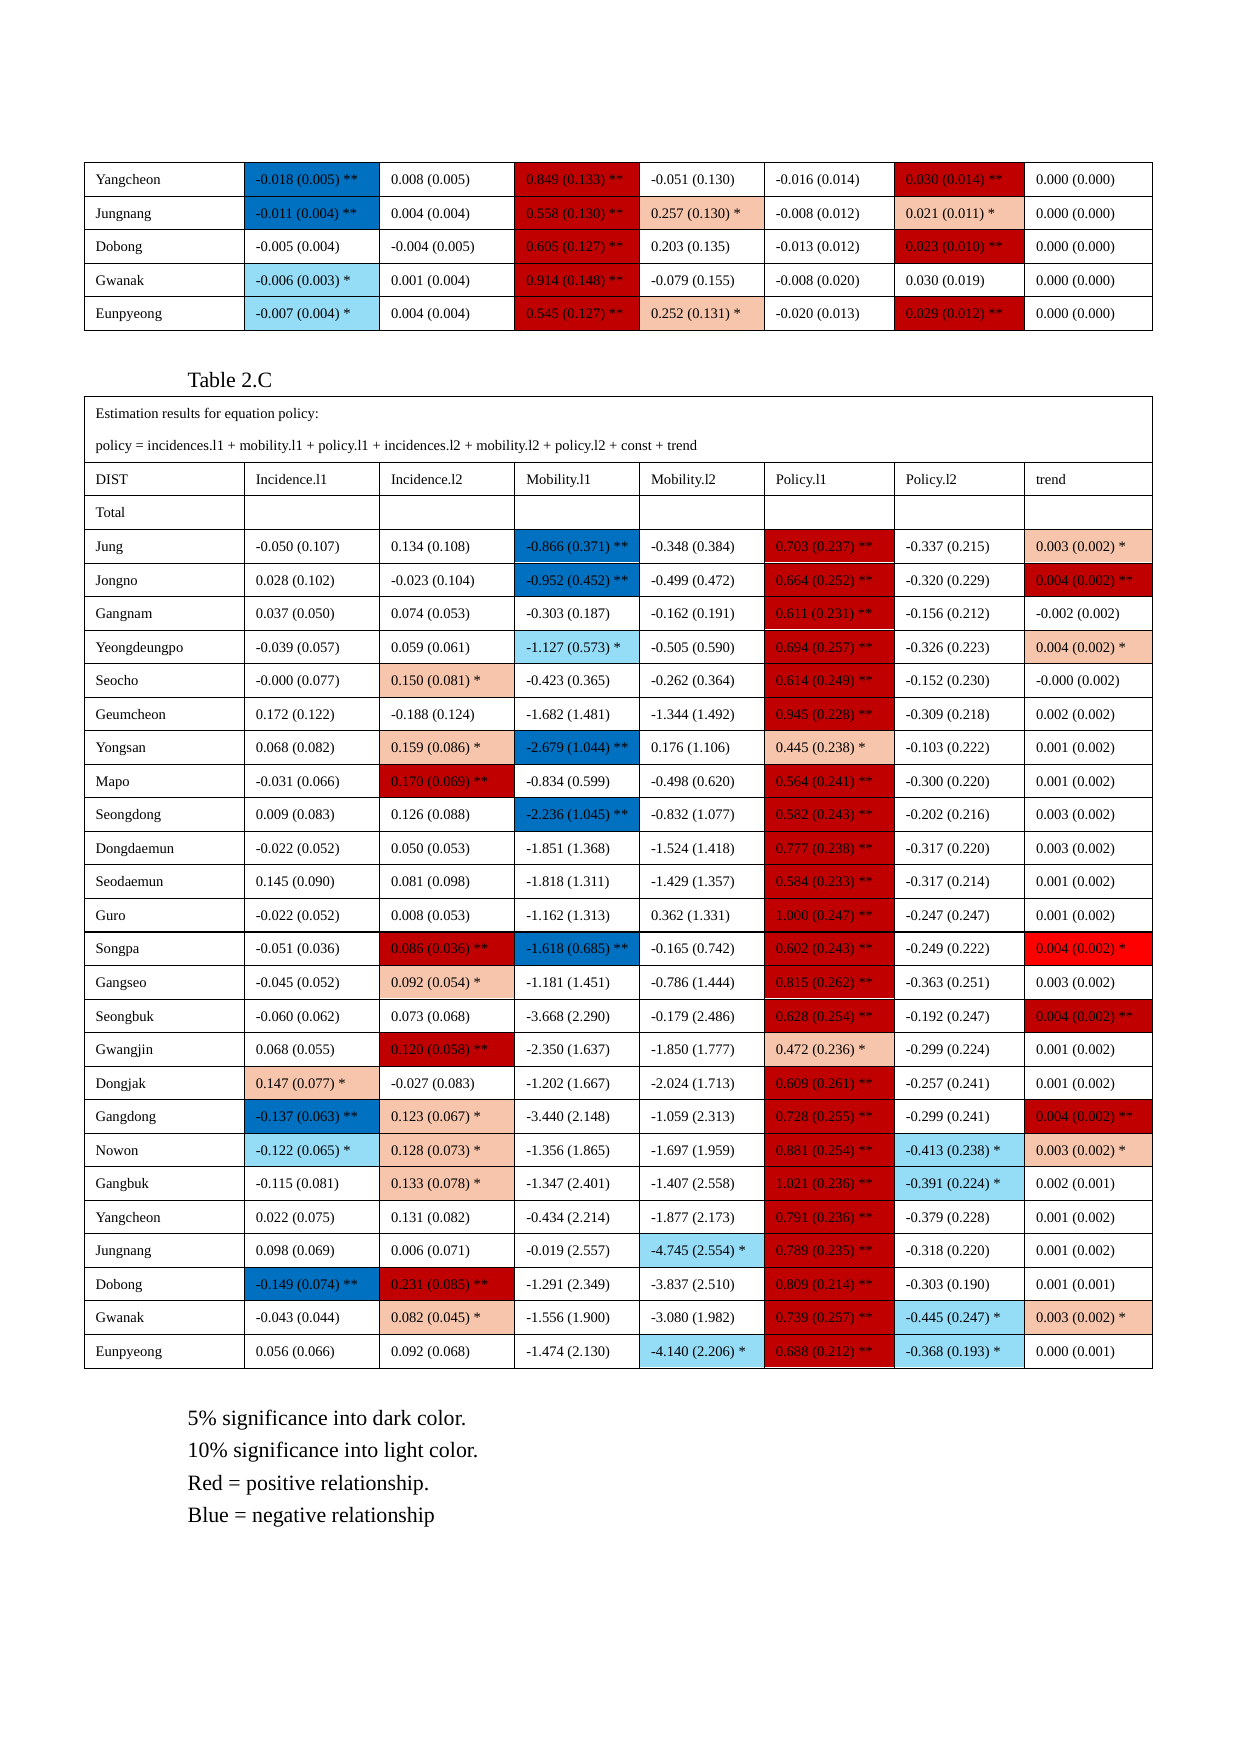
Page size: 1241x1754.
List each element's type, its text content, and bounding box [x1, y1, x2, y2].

table_cell -0.303 (0.187) [515, 597, 639, 629]
table_cell 0.001 (0.002) [1025, 1234, 1152, 1267]
table_cell -0.050 (0.107) [245, 530, 379, 562]
table_cell 0.688 (0.212) ** [765, 1335, 894, 1367]
table_cell Nowon [85, 1134, 244, 1166]
table_cell -0.320 (0.229) [895, 564, 1024, 596]
table_cell 0.257 (0.130) * [640, 197, 764, 229]
table_cell -0.262 (0.364) [640, 664, 764, 697]
table_cell Yangcheon [85, 163, 244, 196]
table_cell 0.123 (0.067) * [380, 1100, 514, 1133]
table_cell 0.881 (0.254) ** [765, 1134, 894, 1166]
table_cell -1.474 (2.130) [515, 1335, 639, 1367]
table_cell 0.126 (0.088) [380, 798, 514, 831]
table_cell -0.300 (0.220) [895, 765, 1024, 797]
table_cell [765, 496, 894, 529]
table_cell -1.407 (2.558) [640, 1167, 764, 1200]
table_cell 0.545 (0.127) ** [515, 297, 639, 330]
table_cell 0.004 (0.004) [380, 197, 514, 229]
table_cell Gangnam [85, 597, 244, 629]
table_cell 0.056 (0.066) [245, 1335, 379, 1367]
table_cell 0.092 (0.054) * [380, 966, 514, 998]
table_cell 0.564 (0.241) ** [765, 765, 894, 797]
table_cell 0.086 (0.036) ** [380, 933, 514, 965]
table_cell Seongbuk [85, 1000, 244, 1032]
table_cell -1.429 (1.357) [640, 865, 764, 898]
text Red = positive relationship. [187, 1466, 1053, 1498]
table_cell 0.074 (0.053) [380, 597, 514, 629]
table_cell 0.133 (0.078) * [380, 1167, 514, 1200]
table_cell -1.181 (1.451) [515, 966, 639, 998]
table_cell -0.137 (0.063) ** [245, 1100, 379, 1133]
table_cell 0.073 (0.068) [380, 1000, 514, 1032]
table_cell -0.008 (0.020) [765, 264, 894, 296]
table_cell -1.682 (1.481) [515, 698, 639, 730]
table_cell 0.009 (0.083) [245, 798, 379, 831]
table_cell -3.080 (1.982) [640, 1301, 764, 1334]
table_cell -0.022 (0.052) [245, 832, 379, 864]
table_cell 0.739 (0.257) ** [765, 1301, 894, 1334]
table_cell Jongno [85, 564, 244, 596]
table_cell 0.001 (0.002) [1025, 765, 1152, 797]
table_cell 0.605 (0.127) ** [515, 230, 639, 263]
table_cell [895, 496, 1024, 529]
table_cell -0.179 (2.486) [640, 1000, 764, 1032]
table_cell 0.558 (0.130) ** [515, 197, 639, 229]
table_cell 0.000 (0.000) [1025, 264, 1152, 296]
table_cell -0.434 (2.214) [515, 1201, 639, 1233]
table_cell -0.309 (0.218) [895, 698, 1024, 730]
table_cell -0.337 (0.215) [895, 530, 1024, 562]
table_cell -0.011 (0.004) ** [245, 197, 379, 229]
table_cell 0.003 (0.002) [1025, 798, 1152, 831]
table_cell 0.001 (0.002) [1025, 1067, 1152, 1099]
table_cell -1.818 (1.311) [515, 865, 639, 898]
table_cell 0.703 (0.237) ** [765, 530, 894, 562]
table_cell -1.202 (1.667) [515, 1067, 639, 1099]
table_cell -0.051 (0.036) [245, 933, 379, 965]
table_cell -0.952 (0.452) ** [515, 564, 639, 596]
table_cell -0.202 (0.216) [895, 798, 1024, 831]
table_cell -0.326 (0.223) [895, 631, 1024, 663]
table_cell -0.043 (0.044) [245, 1301, 379, 1334]
table_cell -0.423 (0.365) [515, 664, 639, 697]
table_cell -0.103 (0.222) [895, 731, 1024, 764]
table_cell -0.832 (1.077) [640, 798, 764, 831]
table_cell -0.368 (0.193) * [895, 1335, 1024, 1367]
table_cell 0.082 (0.045) * [380, 1301, 514, 1334]
table_cell 0.728 (0.255) ** [765, 1100, 894, 1133]
table_cell Policy.l1 [765, 463, 894, 495]
table_cell -3.440 (2.148) [515, 1100, 639, 1133]
table_cell 0.609 (0.261) ** [765, 1067, 894, 1099]
table_cell 0.003 (0.002) * [1025, 1301, 1152, 1334]
table_cell 0.004 (0.002) ** [1025, 1100, 1152, 1133]
table_cell -0.039 (0.057) [245, 631, 379, 663]
table_cell 0.614 (0.249) ** [765, 664, 894, 697]
table_cell -1.347 (2.401) [515, 1167, 639, 1200]
table_cell 0.231 (0.085) ** [380, 1268, 514, 1300]
table_cell -1.618 (0.685) ** [515, 933, 639, 965]
table_cell -0.505 (0.590) [640, 631, 764, 663]
table_cell 0.789 (0.235) ** [765, 1234, 894, 1267]
table_cell [380, 496, 514, 529]
table_cell Mobility.l2 [640, 463, 764, 495]
table_cell Incidence.l2 [380, 463, 514, 495]
table_cell -4.745 (2.554) * [640, 1234, 764, 1267]
table_cell -1.877 (2.173) [640, 1201, 764, 1233]
table_cell Seongdong [85, 798, 244, 831]
table_cell 0.131 (0.082) [380, 1201, 514, 1233]
table_cell -0.005 (0.004) [245, 230, 379, 263]
table_cell 0.030 (0.014) ** [895, 163, 1024, 196]
table_cell -0.004 (0.005) [380, 230, 514, 263]
table_cell 0.000 (0.000) [1025, 230, 1152, 263]
table_cell 0.849 (0.133) ** [515, 163, 639, 196]
table_cell 0.120 (0.058) ** [380, 1033, 514, 1066]
table_cell -0.031 (0.066) [245, 765, 379, 797]
table_cell -0.156 (0.212) [895, 597, 1024, 629]
table_cell 0.809 (0.214) ** [765, 1268, 894, 1300]
table_cell -3.668 (2.290) [515, 1000, 639, 1032]
table_cell -2.236 (1.045) ** [515, 798, 639, 831]
table_cell 0.362 (1.331) [640, 899, 764, 931]
table_cell -0.413 (0.238) * [895, 1134, 1024, 1166]
table_cell 0.176 (1.106) [640, 731, 764, 764]
table_cell 0.004 (0.002) * [1025, 631, 1152, 663]
table_cell -0.499 (0.472) [640, 564, 764, 596]
text Blue = negative relationship [187, 1498, 1053, 1531]
table_cell 0.147 (0.077) * [245, 1067, 379, 1099]
text 5% significance into dark color. [187, 1401, 1053, 1433]
table_cell -1.162 (1.313) [515, 899, 639, 931]
table_cell 0.008 (0.053) [380, 899, 514, 931]
table_cell Gangbuk [85, 1167, 244, 1200]
table_header Estimation results for equation policy: policy = incidences.l1 + mobility.l1 + policy.l1 + incidences.l2 + mobility.l2 + policy.l2 + const + trend [85, 397, 1152, 462]
table_cell -0.363 (0.251) [895, 966, 1024, 998]
table_cell 0.028 (0.102) [245, 564, 379, 596]
table_cell 0.815 (0.262) ** [765, 966, 894, 998]
table_cell 0.914 (0.148) ** [515, 264, 639, 296]
table_cell Seodaemun [85, 865, 244, 898]
table_cell -0.786 (1.444) [640, 966, 764, 998]
table_cell 0.134 (0.108) [380, 530, 514, 562]
table_cell 0.791 (0.236) ** [765, 1201, 894, 1233]
table_cell 0.029 (0.012) ** [895, 297, 1024, 330]
table_cell 0.000 (0.000) [1025, 297, 1152, 330]
table_cell 0.128 (0.073) * [380, 1134, 514, 1166]
table_cell 0.611 (0.231) ** [765, 597, 894, 629]
table_cell Policy.l2 [895, 463, 1024, 495]
table_cell -0.247 (0.247) [895, 899, 1024, 931]
table_cell -0.834 (0.599) [515, 765, 639, 797]
table_cell -1.524 (1.418) [640, 832, 764, 864]
table_cell Gwanak [85, 264, 244, 296]
table_cell 0.694 (0.257) ** [765, 631, 894, 663]
table_cell 0.081 (0.098) [380, 865, 514, 898]
table_cell [515, 496, 639, 529]
table_cell -1.697 (1.959) [640, 1134, 764, 1166]
text 10% significance into light color. [187, 1433, 1053, 1466]
table_cell Gangdong [85, 1100, 244, 1133]
table_cell 0.030 (0.019) [895, 264, 1024, 296]
table_cell 0.021 (0.011) * [895, 197, 1024, 229]
table_cell -0.165 (0.742) [640, 933, 764, 965]
table_cell 0.003 (0.002) [1025, 832, 1152, 864]
table_cell -0.051 (0.130) [640, 163, 764, 196]
table_cell 0.003 (0.002) [1025, 966, 1152, 998]
table_cell Dongdaemun [85, 832, 244, 864]
table_cell -2.350 (1.637) [515, 1033, 639, 1066]
table_cell -2.679 (1.044) ** [515, 731, 639, 764]
table_cell -4.140 (2.206) * [640, 1335, 764, 1367]
table_cell -0.013 (0.012) [765, 230, 894, 263]
table_cell 0.159 (0.086) * [380, 731, 514, 764]
table_cell -0.045 (0.052) [245, 966, 379, 998]
table_cell -1.127 (0.573) * [515, 631, 639, 663]
table_cell -1.059 (2.313) [640, 1100, 764, 1133]
table_cell Mapo [85, 765, 244, 797]
table_cell Gwanak [85, 1301, 244, 1334]
table_cell 1.021 (0.236) ** [765, 1167, 894, 1200]
table_cell Mobility.l1 [515, 463, 639, 495]
table_cell -0.023 (0.104) [380, 564, 514, 596]
table_cell -0.006 (0.003) * [245, 264, 379, 296]
table_cell -1.356 (1.865) [515, 1134, 639, 1166]
table_cell trend [1025, 463, 1152, 495]
table_cell Jungnang [85, 197, 244, 229]
table_cell -0.007 (0.004) * [245, 297, 379, 330]
table_cell -0.079 (0.155) [640, 264, 764, 296]
table_cell 0.001 (0.002) [1025, 1201, 1152, 1233]
table_cell Gwangjin [85, 1033, 244, 1066]
table_cell 0.001 (0.001) [1025, 1268, 1152, 1300]
table_cell -0.249 (0.222) [895, 933, 1024, 965]
table_cell 0.050 (0.053) [380, 832, 514, 864]
table_cell -0.122 (0.065) * [245, 1134, 379, 1166]
table_cell -0.000 (0.077) [245, 664, 379, 697]
table_cell 0.002 (0.002) [1025, 698, 1152, 730]
table_cell 0.004 (0.004) [380, 297, 514, 330]
text Table 2.C [187, 363, 1053, 396]
table_cell -0.162 (0.191) [640, 597, 764, 629]
table_cell 0.000 (0.000) [1025, 197, 1152, 229]
table_cell Yangcheon [85, 1201, 244, 1233]
table_cell -0.317 (0.220) [895, 832, 1024, 864]
table_cell -3.837 (2.510) [640, 1268, 764, 1300]
table_cell 0.008 (0.005) [380, 163, 514, 196]
table_cell Gangseo [85, 966, 244, 998]
table_cell 0.001 (0.002) [1025, 1033, 1152, 1066]
table_cell -0.019 (2.557) [515, 1234, 639, 1267]
table_cell Yeongdeungpo [85, 631, 244, 663]
table_cell -0.018 (0.005) ** [245, 163, 379, 196]
table_cell -0.022 (0.052) [245, 899, 379, 931]
table_cell -0.391 (0.224) * [895, 1167, 1024, 1200]
table_cell -0.257 (0.241) [895, 1067, 1024, 1099]
table_cell 0.068 (0.055) [245, 1033, 379, 1066]
table_cell 0.004 (0.002) ** [1025, 1000, 1152, 1032]
table_cell 0.001 (0.002) [1025, 899, 1152, 931]
table_cell 0.004 (0.002) * [1025, 933, 1152, 965]
table_cell [245, 496, 379, 529]
table_cell -0.299 (0.224) [895, 1033, 1024, 1066]
table_cell -0.498 (0.620) [640, 765, 764, 797]
table_cell [1025, 496, 1152, 529]
table_cell Songpa [85, 933, 244, 965]
table_cell -0.445 (0.247) * [895, 1301, 1024, 1334]
table_cell 0.664 (0.252) ** [765, 564, 894, 596]
table_cell -0.348 (0.384) [640, 530, 764, 562]
table_cell Eunpyeong [85, 1335, 244, 1367]
table_cell -1.851 (1.368) [515, 832, 639, 864]
table_cell 1.000 (0.247) ** [765, 899, 894, 931]
table_cell -2.024 (1.713) [640, 1067, 764, 1099]
table_cell -0.303 (0.190) [895, 1268, 1024, 1300]
table_cell 0.203 (0.135) [640, 230, 764, 263]
table_cell 0.000 (0.000) [1025, 163, 1152, 196]
table_cell Total [85, 496, 244, 529]
table_cell Seocho [85, 664, 244, 697]
table_cell 0.777 (0.238) ** [765, 832, 894, 864]
table_cell 0.003 (0.002) * [1025, 1134, 1152, 1166]
table_cell -0.379 (0.228) [895, 1201, 1024, 1233]
table_cell -0.152 (0.230) [895, 664, 1024, 697]
table_cell -0.027 (0.083) [380, 1067, 514, 1099]
table_cell 0.000 (0.001) [1025, 1335, 1152, 1367]
table_cell 0.945 (0.228) ** [765, 698, 894, 730]
table_cell 0.092 (0.068) [380, 1335, 514, 1367]
table_cell -1.344 (1.492) [640, 698, 764, 730]
table_cell Dongjak [85, 1067, 244, 1099]
table_cell 0.037 (0.050) [245, 597, 379, 629]
table_cell 0.003 (0.002) * [1025, 530, 1152, 562]
table_cell -0.016 (0.014) [765, 163, 894, 196]
table_cell 0.602 (0.243) ** [765, 933, 894, 965]
table_cell 0.001 (0.004) [380, 264, 514, 296]
table_cell 0.023 (0.010) ** [895, 230, 1024, 263]
table_cell Dobong [85, 1268, 244, 1300]
table_cell -0.149 (0.074) ** [245, 1268, 379, 1300]
table_cell 0.172 (0.122) [245, 698, 379, 730]
table_cell -0.188 (0.124) [380, 698, 514, 730]
table_cell 0.472 (0.236) * [765, 1033, 894, 1066]
table_cell Jungnang [85, 1234, 244, 1267]
table_cell Guro [85, 899, 244, 931]
table_cell 0.022 (0.075) [245, 1201, 379, 1233]
table_cell Yongsan [85, 731, 244, 764]
table_cell 0.001 (0.002) [1025, 731, 1152, 764]
table_cell DIST [85, 463, 244, 495]
table_cell Geumcheon [85, 698, 244, 730]
table_cell -1.850 (1.777) [640, 1033, 764, 1066]
table_cell [640, 496, 764, 529]
table_cell -0.317 (0.214) [895, 865, 1024, 898]
table_cell -0.060 (0.062) [245, 1000, 379, 1032]
table_cell Dobong [85, 230, 244, 263]
table_cell 0.445 (0.238) * [765, 731, 894, 764]
table_cell 0.006 (0.071) [380, 1234, 514, 1267]
table_cell 0.582 (0.243) ** [765, 798, 894, 831]
table_cell 0.252 (0.131) * [640, 297, 764, 330]
table_cell -0.318 (0.220) [895, 1234, 1024, 1267]
table_cell -0.000 (0.002) [1025, 664, 1152, 697]
table_cell 0.628 (0.254) ** [765, 1000, 894, 1032]
table_cell -0.115 (0.081) [245, 1167, 379, 1200]
table_cell -0.002 (0.002) [1025, 597, 1152, 629]
table_cell 0.145 (0.090) [245, 865, 379, 898]
table_cell 0.002 (0.001) [1025, 1167, 1152, 1200]
table_cell Eunpyeong [85, 297, 244, 330]
table_cell -0.020 (0.013) [765, 297, 894, 330]
table_cell -0.299 (0.241) [895, 1100, 1024, 1133]
table_cell 0.004 (0.002) ** [1025, 564, 1152, 596]
table_cell 0.098 (0.069) [245, 1234, 379, 1267]
table_cell 0.170 (0.069) ** [380, 765, 514, 797]
table_cell -0.008 (0.012) [765, 197, 894, 229]
table_cell 0.059 (0.061) [380, 631, 514, 663]
table_cell Jung [85, 530, 244, 562]
table_cell Incidence.l1 [245, 463, 379, 495]
table_cell -0.866 (0.371) ** [515, 530, 639, 562]
table_cell -1.291 (2.349) [515, 1268, 639, 1300]
table_cell 0.001 (0.002) [1025, 865, 1152, 898]
table_cell 0.584 (0.233) ** [765, 865, 894, 898]
table_cell -1.556 (1.900) [515, 1301, 639, 1334]
table_cell 0.150 (0.081) * [380, 664, 514, 697]
table_cell 0.068 (0.082) [245, 731, 379, 764]
table_cell -0.192 (0.247) [895, 1000, 1024, 1032]
